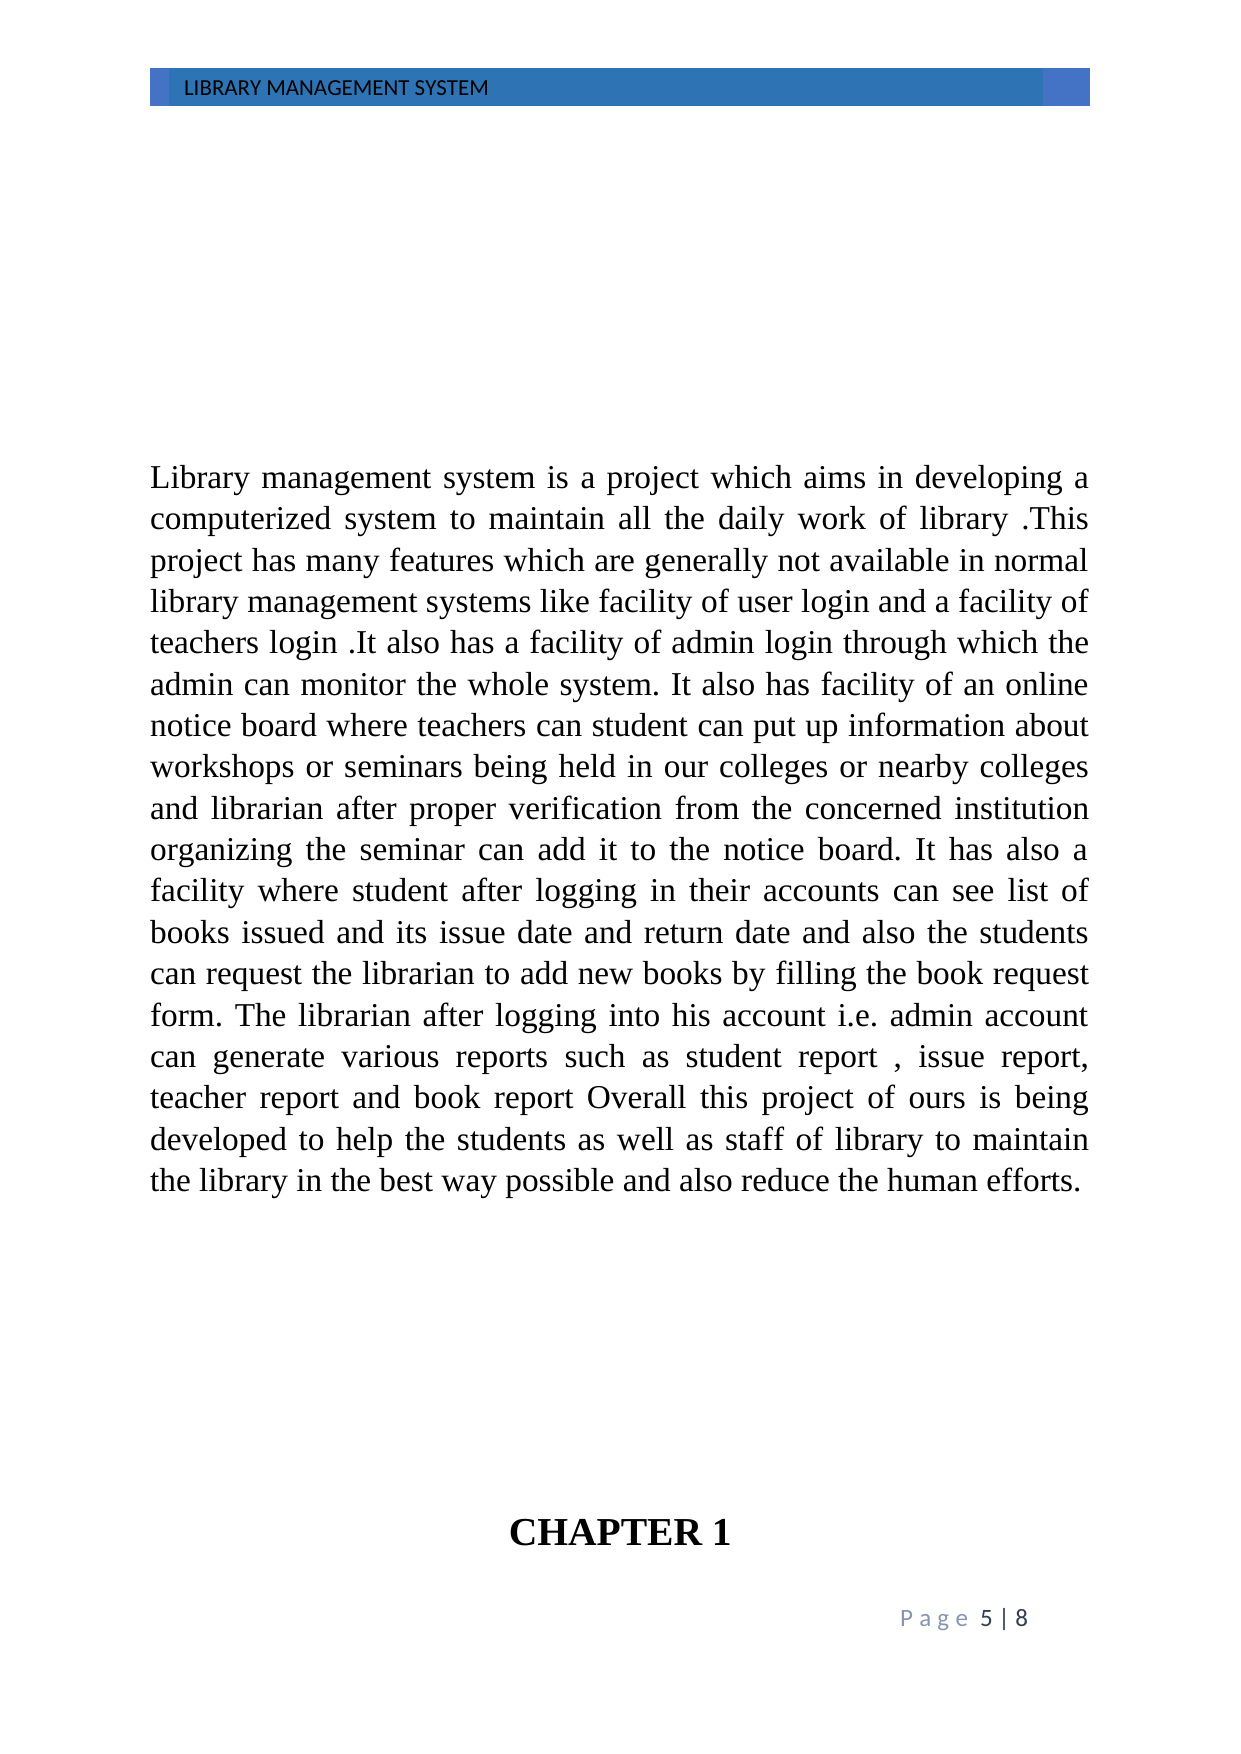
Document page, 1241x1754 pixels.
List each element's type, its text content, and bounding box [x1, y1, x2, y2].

text Library management system is a project which aims in developing a computerized system to maintain all the daily work of library .This project has many features which are generally not available in normal library management systems like facility of user login and a facility of teachers login .It also has a facility of admin login through which the admin can monitor the whole system. It also has facility of an online notice board where teachers can student can put up information about workshops or seminars being held in our colleges or nearby colleges and librarian after proper verification from the concerned institution organizing the seminar can add it to the notice board. It has also a facility where student after logging in their accounts can see list of books issued and its issue date and return date and also the students can request the librarian to add new books by filling the book request form. The librarian after logging into his account i.e. admin account can generate various reports such as student report , issue report, teacher report and book report Overall this project of ours is being developed to help the students as well as staff of library to maintain the library in the best way possible and also reduce the human efforts. [150, 457, 1090, 1198]
text CHAPTER 1 [150, 1508, 1090, 1554]
